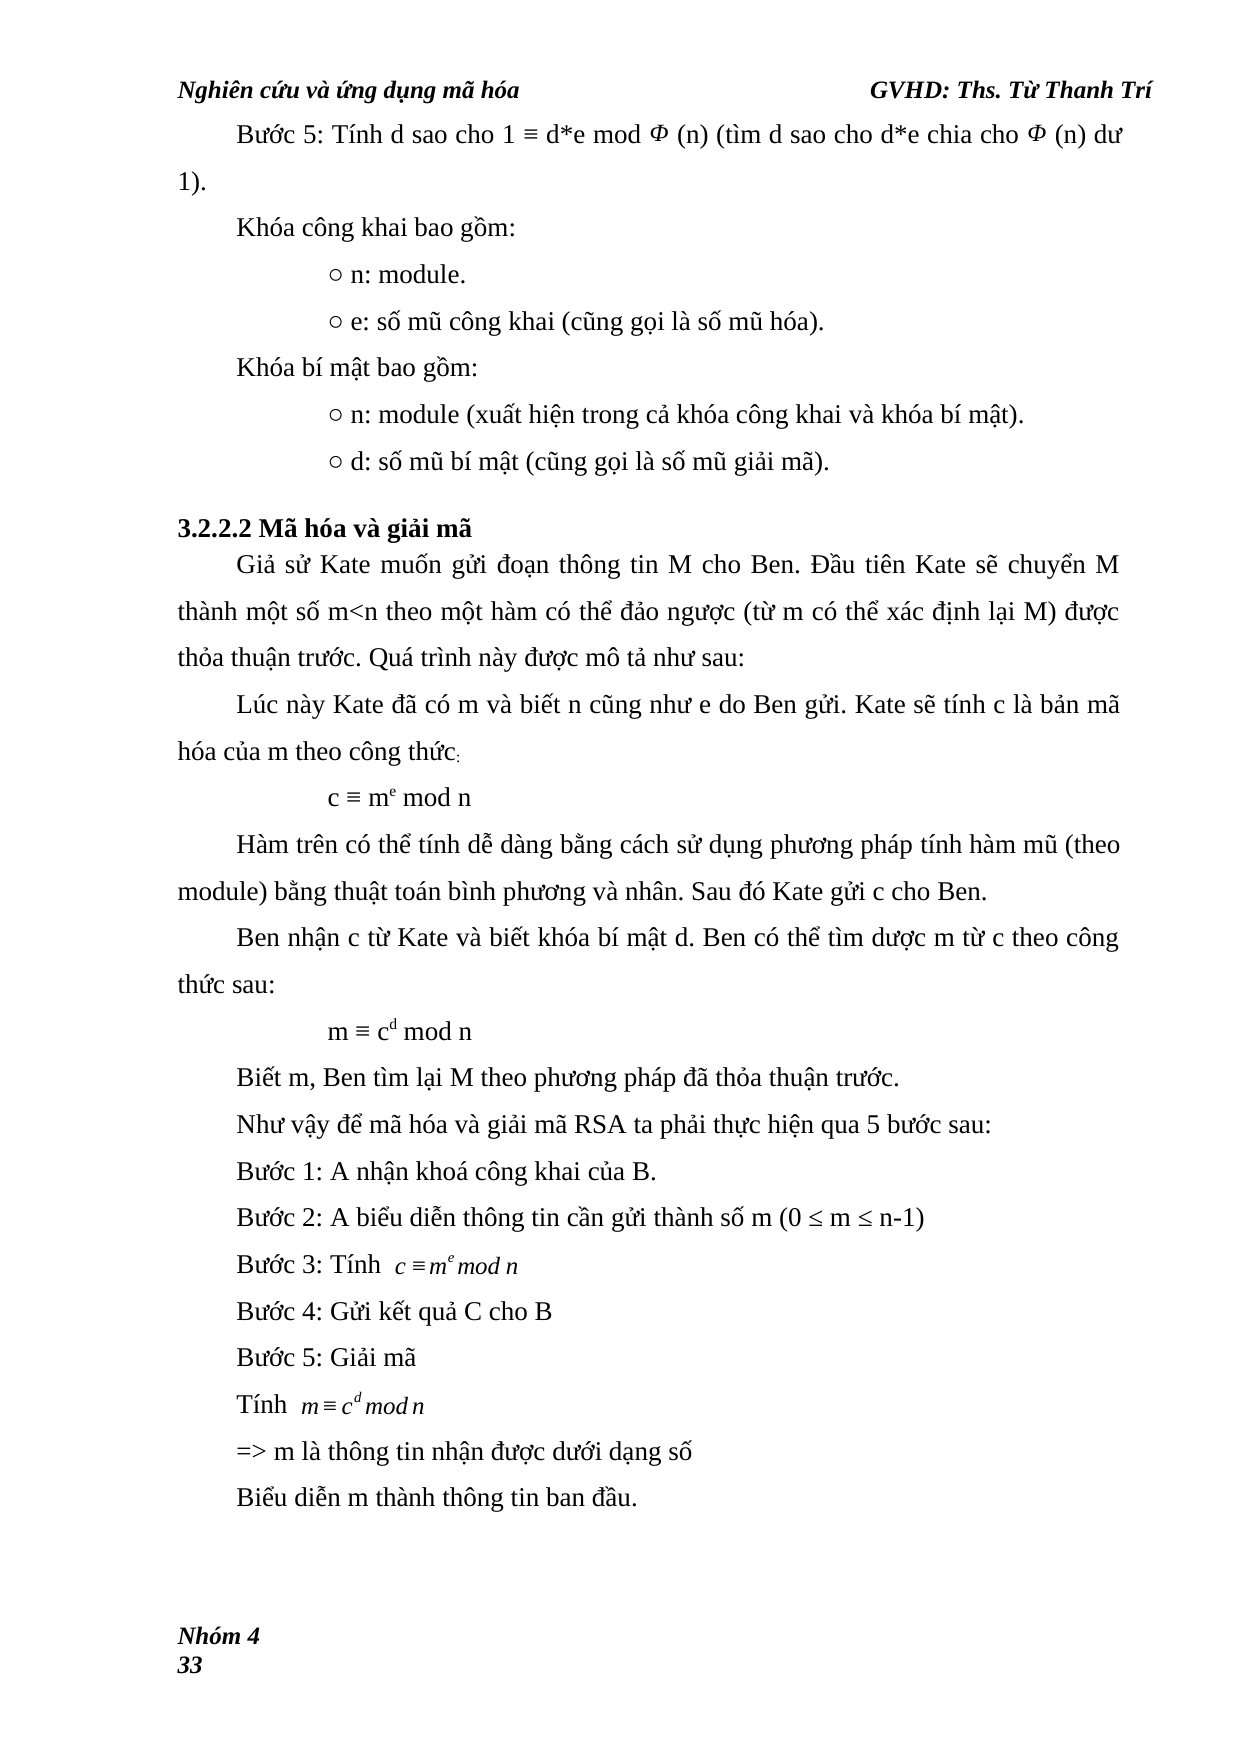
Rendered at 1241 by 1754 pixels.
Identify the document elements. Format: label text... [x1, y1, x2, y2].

text ○ n: module. [252, 258, 1122, 289]
text => m là thông tin nhận được dưới dạng số [177, 1435, 1122, 1466]
text Như vậy để mã hóa và giải mã RSA ta phải thực hiện qua 5 bước sau: [177, 1108, 1122, 1139]
text Giả sử Kate muốn gửi đoạn thông tin M cho Ben. Đầu tiên Kate sẽ chuyển M thành một số m<n theo một hàm có thể đảo ngược (từ m có thể xác định lại M) được thỏa thuận trước. Quá trình này được mô tả như sau: [177, 548, 1122, 672]
text Bước 1: A nhận khoá công khai của B. [177, 1155, 1122, 1186]
text Khóa bí mật bao gồm: [177, 351, 1122, 383]
text ○ e: số mũ công khai (cũng gọi là số mũ hóa). [252, 305, 1122, 336]
subtitle 3.2.2.2 Mã hóa và giải mã [177, 512, 1122, 543]
text Biết m, Ben tìm lại M theo phương pháp đã thỏa thuận trước. [177, 1061, 1122, 1092]
text Khóa công khai bao gồm: [177, 211, 1122, 243]
text Bước 2: A biểu diễn thông tin cần gửi thành số m (0 ≤ m ≤ n-1) [177, 1201, 1122, 1232]
text m ≡ cd mod n [252, 1015, 1122, 1046]
text Bước 4: Gửi kết quả C cho B [177, 1295, 1122, 1326]
text ○ d: số mũ bí mật (cũng gọi là số mũ giải mã). [252, 445, 1122, 476]
text Lúc này Kate đã có m và biết n cũng như e do Ben gửi. Kate sẽ tính c là bản mã hóa của m theo công thức: [177, 688, 1122, 766]
text c ≡ me mod n [252, 781, 1122, 812]
text ○ n: module (xuất hiện trong cả khóa công khai và khóa bí mật). [252, 398, 1122, 429]
text Ben nhận c từ Kate và biết khóa bí mật d. Ben có thể tìm dược m từ c theo công thức sau: [177, 921, 1122, 999]
text Bước 5: Giải mã [177, 1341, 1122, 1372]
text Bước 5: Tính d sao cho 1 ≡ d*e mod (n) (tìm d sao cho d*e chia cho (n) dư 1). [177, 118, 1122, 196]
text Biểu diễn m thành thông tin ban đầu. [177, 1481, 1122, 1512]
text Tính [177, 1388, 1122, 1419]
text Bước 3: Tính [177, 1248, 1122, 1279]
text Hàm trên có thể tính dễ dàng bằng cách sử dụng phương pháp tính hàm mũ (theo module) bằng thuật toán bình phương và nhân. Sau đó Kate gửi c cho Ben. [177, 828, 1122, 906]
